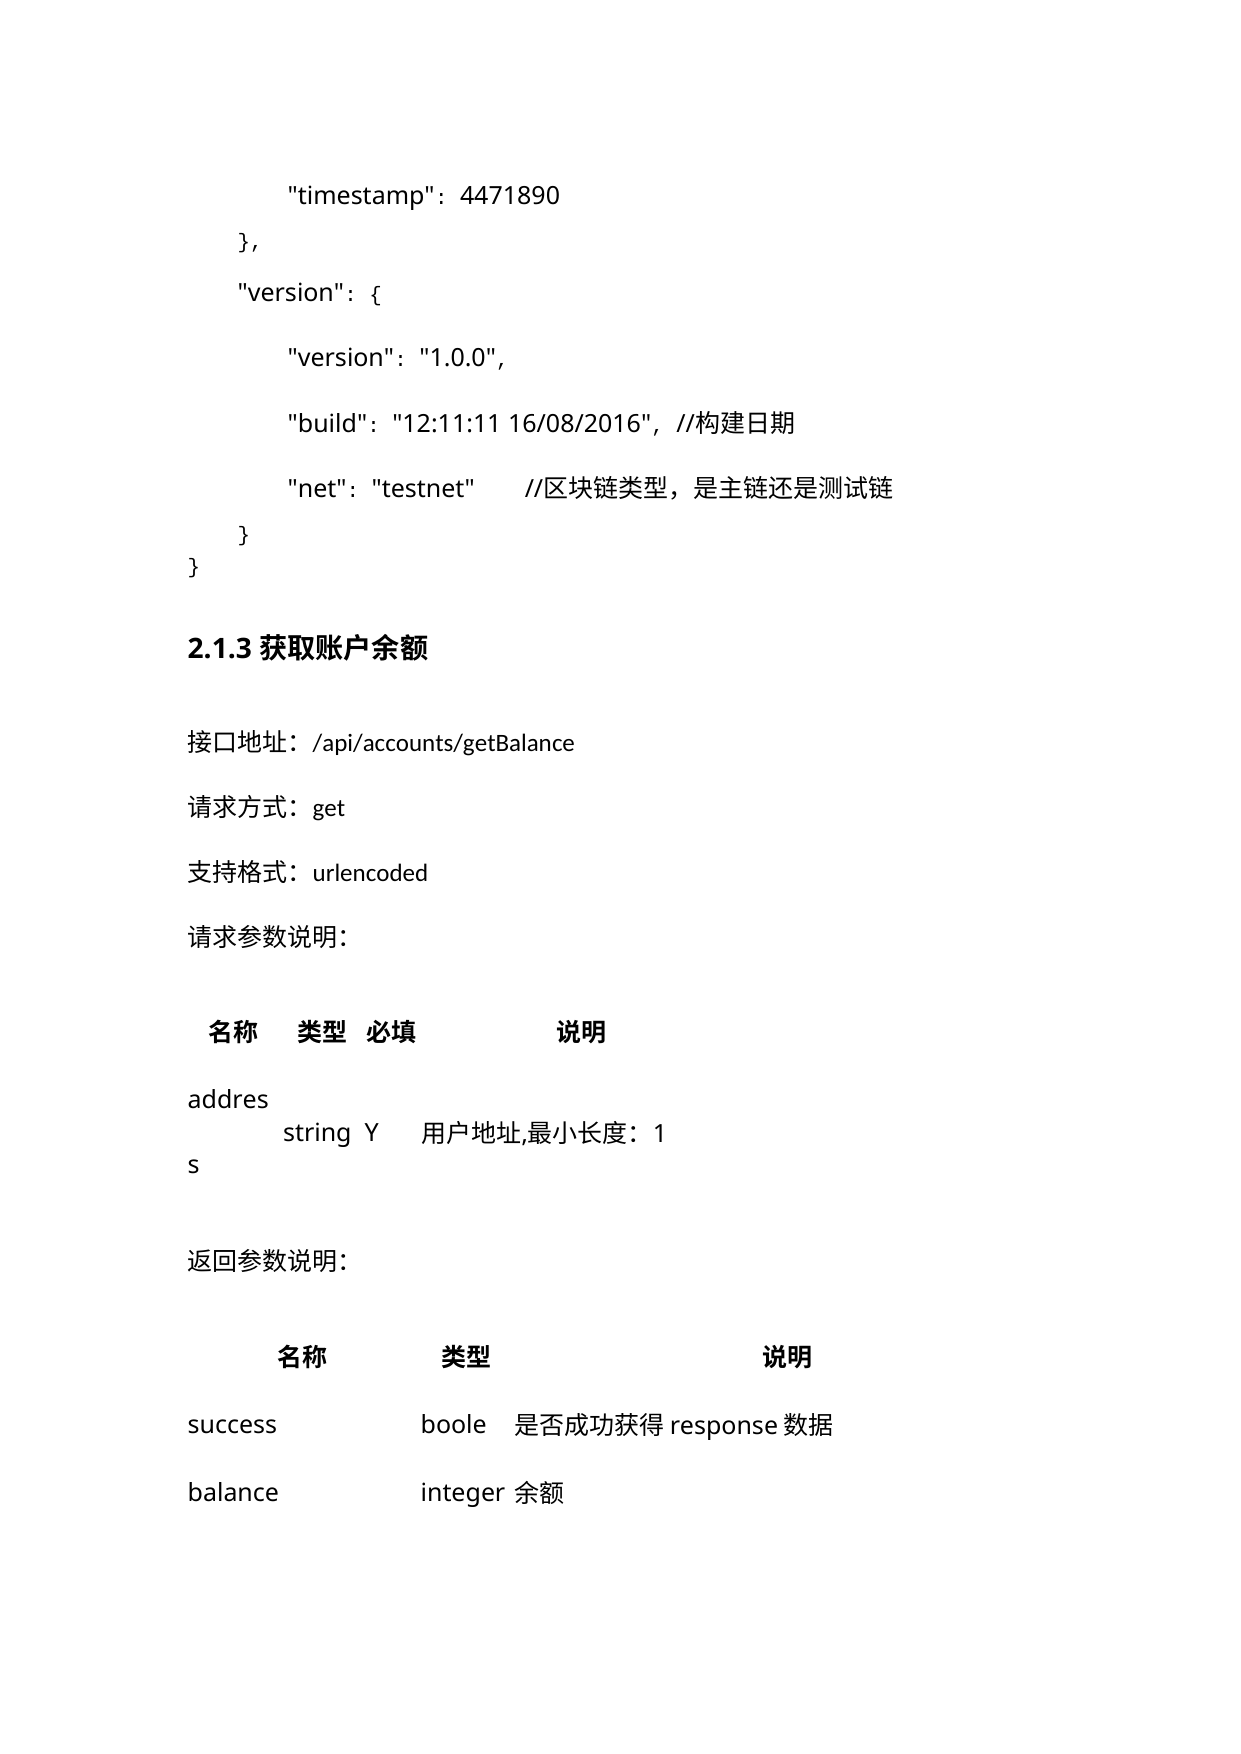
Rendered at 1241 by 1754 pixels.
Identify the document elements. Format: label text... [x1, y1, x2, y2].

text "version": "1.0.0", [187, 324, 1053, 389]
table_cell 是否成功获得response数据 [513, 1390, 1061, 1458]
table_cell balance [186, 1458, 419, 1526]
table_cell boole [419, 1390, 513, 1458]
table_cell address [186, 1065, 281, 1198]
text 接口地址：/api/accounts/getBalance 请求方式：get 支持格式：urlencoded 请求参数说明： [187, 708, 1053, 968]
table_cell 用户地址,最小长度：1 [419, 1065, 743, 1198]
table_header 名称 [186, 997, 281, 1065]
table_cell string [281, 1065, 363, 1198]
table_header 类型 [419, 1322, 513, 1390]
table_header 说明 [513, 1322, 1061, 1390]
table_header 名称 [186, 1322, 419, 1390]
text 返回参数说明： [187, 1227, 1053, 1292]
text } [187, 552, 1053, 584]
text "version": { [187, 259, 1053, 324]
table_cell Y [363, 1065, 419, 1198]
table_cell success [186, 1390, 419, 1458]
text "net": "testnet" //区块链类型，是主链还是测试链 [187, 454, 1053, 519]
text "timestamp": 4471890 [187, 162, 1053, 227]
table_header 必填 [363, 997, 419, 1065]
text } [187, 519, 1053, 552]
table_header 类型 [281, 997, 363, 1065]
text "build": "12:11:11 16/08/2016", //构建日期 [187, 389, 1053, 454]
table_cell integer [419, 1458, 513, 1526]
table_header 说明 [419, 997, 743, 1065]
table_cell 余额 [513, 1458, 1061, 1526]
text }, [187, 227, 1053, 259]
